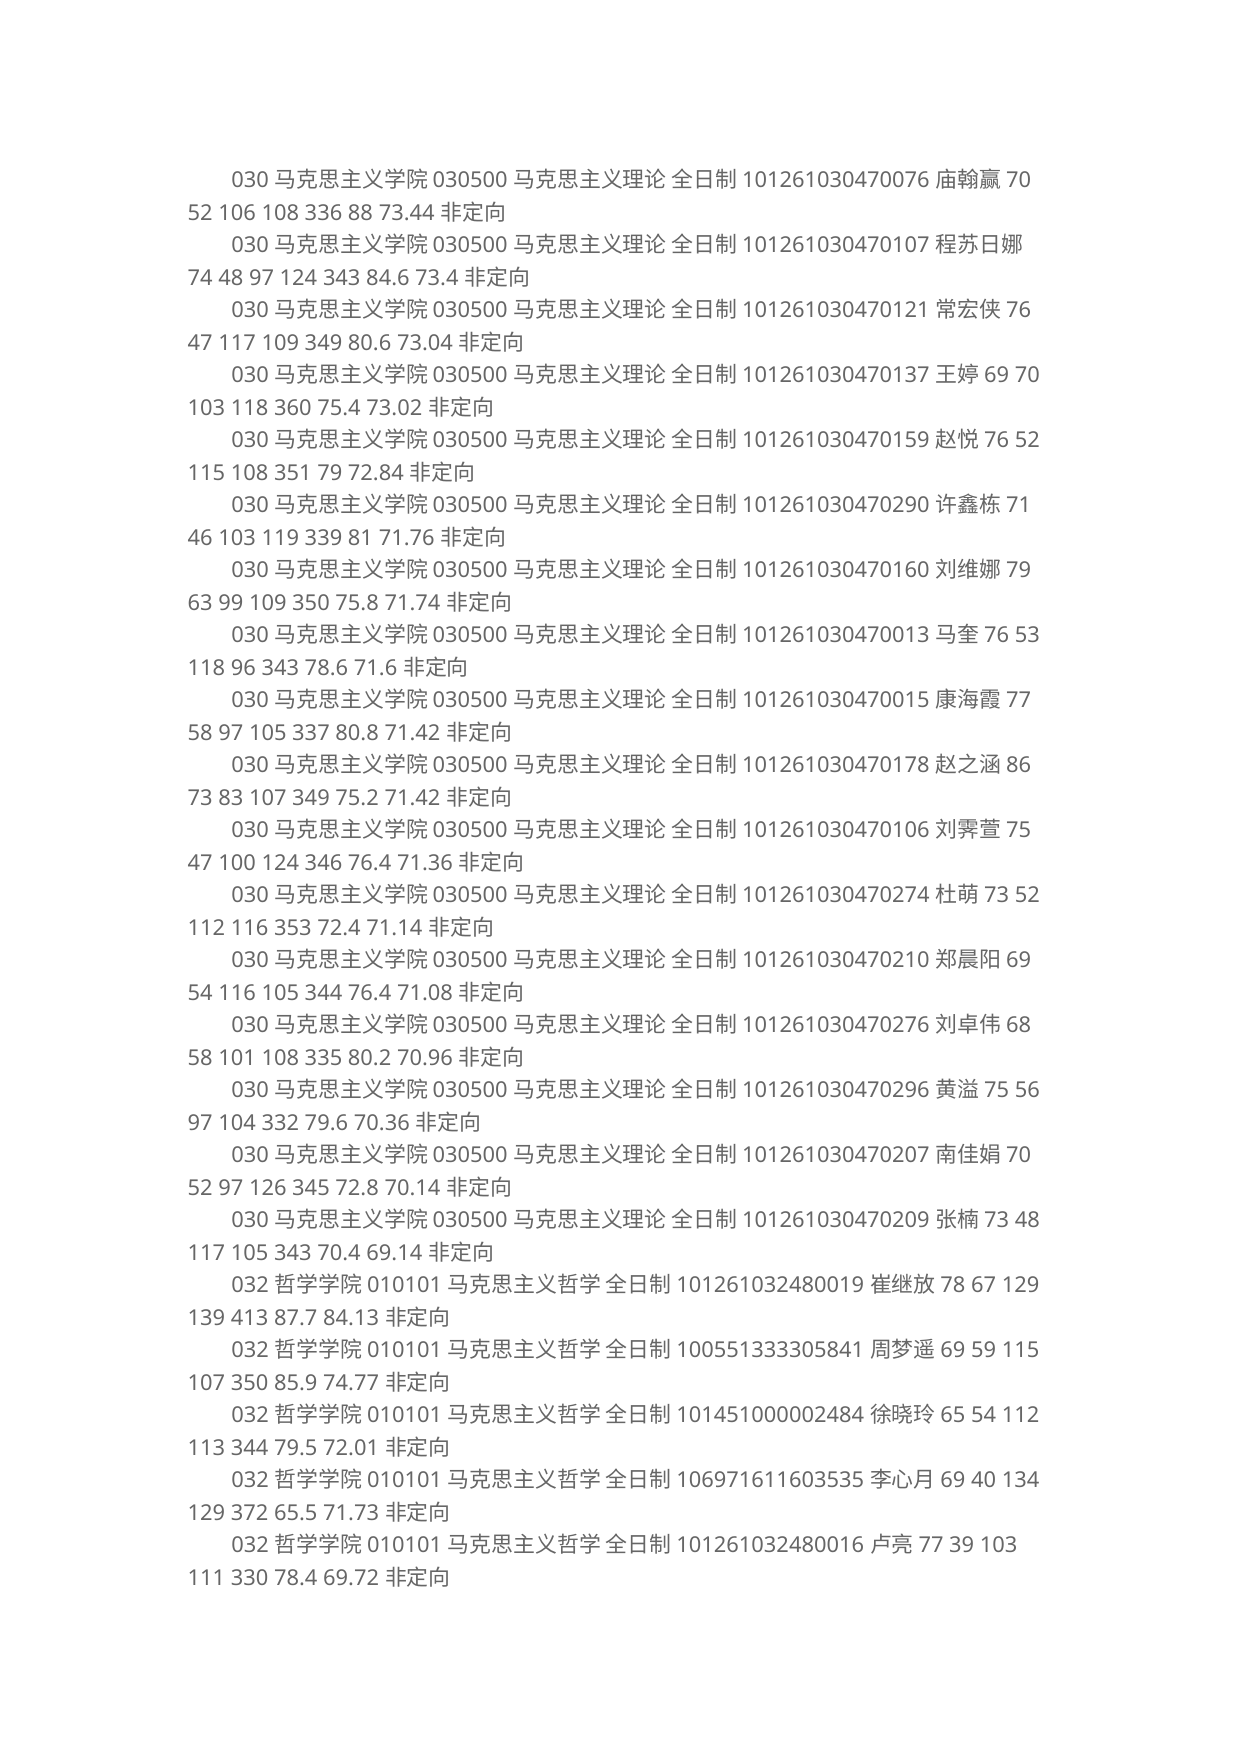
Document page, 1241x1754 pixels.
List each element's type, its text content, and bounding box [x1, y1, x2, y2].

text 030 马克思主义学院 030500 马克思主义理论 全日制 101261030470121 常宏侠 76 47 117 109 349 80.6 73.04 非定向 [187, 292, 1053, 357]
text 030 马克思主义学院 030500 马克思主义理论 全日制 101261030470178 赵之涵 86 73 83 107 349 75.2 71.42 非定向 [187, 747, 1053, 812]
text 030 马克思主义学院 030500 马克思主义理论 全日制 101261030470013 马奎 76 53 118 96 343 78.6 71.6 非定向 [187, 617, 1053, 682]
text 030 马克思主义学院 030500 马克思主义理论 全日制 101261030470076 庙翰赢 70 52 106 108 336 88 73.44 非定向 [187, 162, 1053, 227]
text 032 哲学学院 010101 马克思主义哲学 全日制 106971611603535 李心月 69 40 134 129 372 65.5 71.73 非定向 [187, 1462, 1053, 1527]
text 030 马克思主义学院 030500 马克思主义理论 全日制 101261030470209 张楠 73 48 117 105 343 70.4 69.14 非定向 [187, 1202, 1053, 1267]
text 030 马克思主义学院 030500 马克思主义理论 全日制 101261030470290 许鑫栋 71 46 103 119 339 81 71.76 非定向 [187, 487, 1053, 552]
text 030 马克思主义学院 030500 马克思主义理论 全日制 101261030470107 程苏日娜 74 48 97 124 343 84.6 73.4 非定向 [187, 227, 1053, 292]
text 032 哲学学院 010101 马克思主义哲学 全日制 101451000002484 徐晓玲 65 54 112 113 344 79.5 72.01 非定向 [187, 1397, 1053, 1462]
text 030 马克思主义学院 030500 马克思主义理论 全日制 101261030470276 刘卓伟 68 58 101 108 335 80.2 70.96 非定向 [187, 1007, 1053, 1072]
text 030 马克思主义学院 030500 马克思主义理论 全日制 101261030470015 康海霞 77 58 97 105 337 80.8 71.42 非定向 [187, 682, 1053, 747]
text 032 哲学学院 010101 马克思主义哲学 全日制 101261032480016 卢亮 77 39 103 111 330 78.4 69.72 非定向 [187, 1527, 1053, 1592]
text 030 马克思主义学院 030500 马克思主义理论 全日制 101261030470160 刘维娜 79 63 99 109 350 75.8 71.74 非定向 [187, 552, 1053, 617]
text 030 马克思主义学院 030500 马克思主义理论 全日制 101261030470159 赵悦 76 52 115 108 351 79 72.84 非定向 [187, 422, 1053, 487]
text 030 马克思主义学院 030500 马克思主义理论 全日制 101261030470207 南佳娟 70 52 97 126 345 72.8 70.14 非定向 [187, 1137, 1053, 1202]
text 032 哲学学院 010101 马克思主义哲学 全日制 101261032480019 崔继放 78 67 129 139 413 87.7 84.13 非定向 [187, 1267, 1053, 1332]
text 030 马克思主义学院 030500 马克思主义理论 全日制 101261030470210 郑晨阳 69 54 116 105 344 76.4 71.08 非定向 [187, 942, 1053, 1007]
text 032 哲学学院 010101 马克思主义哲学 全日制 100551333305841 周梦遥 69 59 115 107 350 85.9 74.77 非定向 [187, 1332, 1053, 1397]
text 030 马克思主义学院 030500 马克思主义理论 全日制 101261030470137 王婷 69 70 103 118 360 75.4 73.02 非定向 [187, 357, 1053, 422]
text 030 马克思主义学院 030500 马克思主义理论 全日制 101261030470106 刘霁萱 75 47 100 124 346 76.4 71.36 非定向 [187, 812, 1053, 877]
text 030 马克思主义学院 030500 马克思主义理论 全日制 101261030470296 黄溢 75 56 97 104 332 79.6 70.36 非定向 [187, 1072, 1053, 1137]
text 030 马克思主义学院 030500 马克思主义理论 全日制 101261030470274 杜萌 73 52 112 116 353 72.4 71.14 非定向 [187, 877, 1053, 942]
